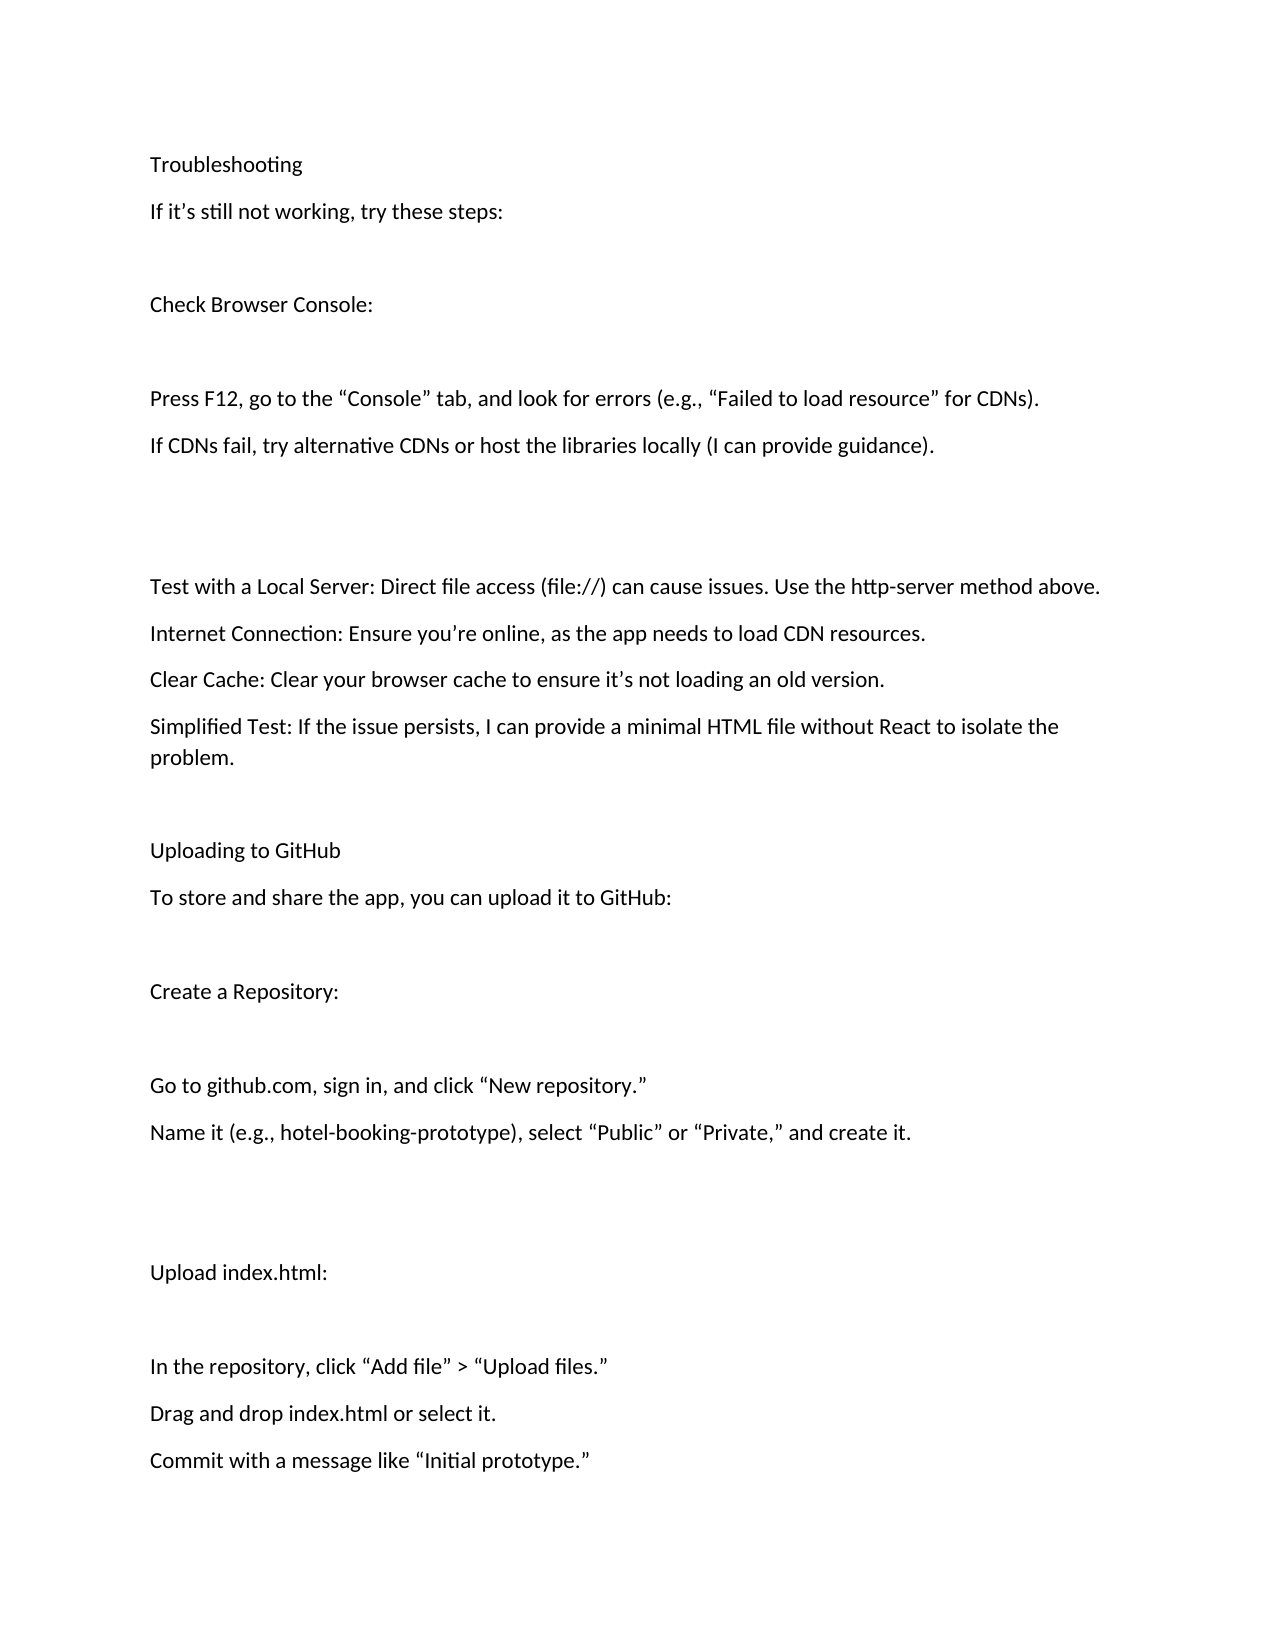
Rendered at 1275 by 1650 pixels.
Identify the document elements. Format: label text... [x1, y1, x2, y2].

text Uploading to GitHub [150, 836, 1125, 864]
text Go to github.com, sign in, and click “New repository.” [150, 1071, 1125, 1099]
text Create a Repository: [150, 977, 1125, 1005]
text Name it (e.g., hotel-booking-prototype), select “Public” or “Private,” and create it. [150, 1118, 1125, 1146]
text If CDNs fail, try alternative CDNs or host the libraries locally (I can provide guidance). [150, 431, 1125, 459]
text Press F12, go to the “Console” tab, and look for errors (e.g., “Failed to load resource” for CDNs). [150, 384, 1125, 412]
text In the repository, click “Add file” > “Upload files.” [150, 1352, 1125, 1380]
text Troubleshooting [150, 150, 1125, 178]
text If it’s still not working, try these steps: [150, 197, 1125, 225]
text To store and share the app, you can upload it to GitHub: [150, 883, 1125, 911]
text Commit with a message like “Initial prototype.” [150, 1446, 1125, 1474]
text Internet Connection: Ensure you’re online, as the app needs to load CDN resources. [150, 619, 1125, 647]
text Drag and drop index.html or select it. [150, 1399, 1125, 1427]
text Test with a Local Server: Direct file access (file://) can cause issues. Use the http-server method above. [150, 572, 1125, 600]
text Check Browser Console: [150, 291, 1125, 319]
text Simplified Test: If the issue persists, I can provide a minimal HTML file without React to isolate the problem. [150, 712, 1125, 771]
text Clear Cache: Clear your browser cache to ensure it’s not loading an old version. [150, 666, 1125, 694]
text Upload index.html: [150, 1258, 1125, 1286]
